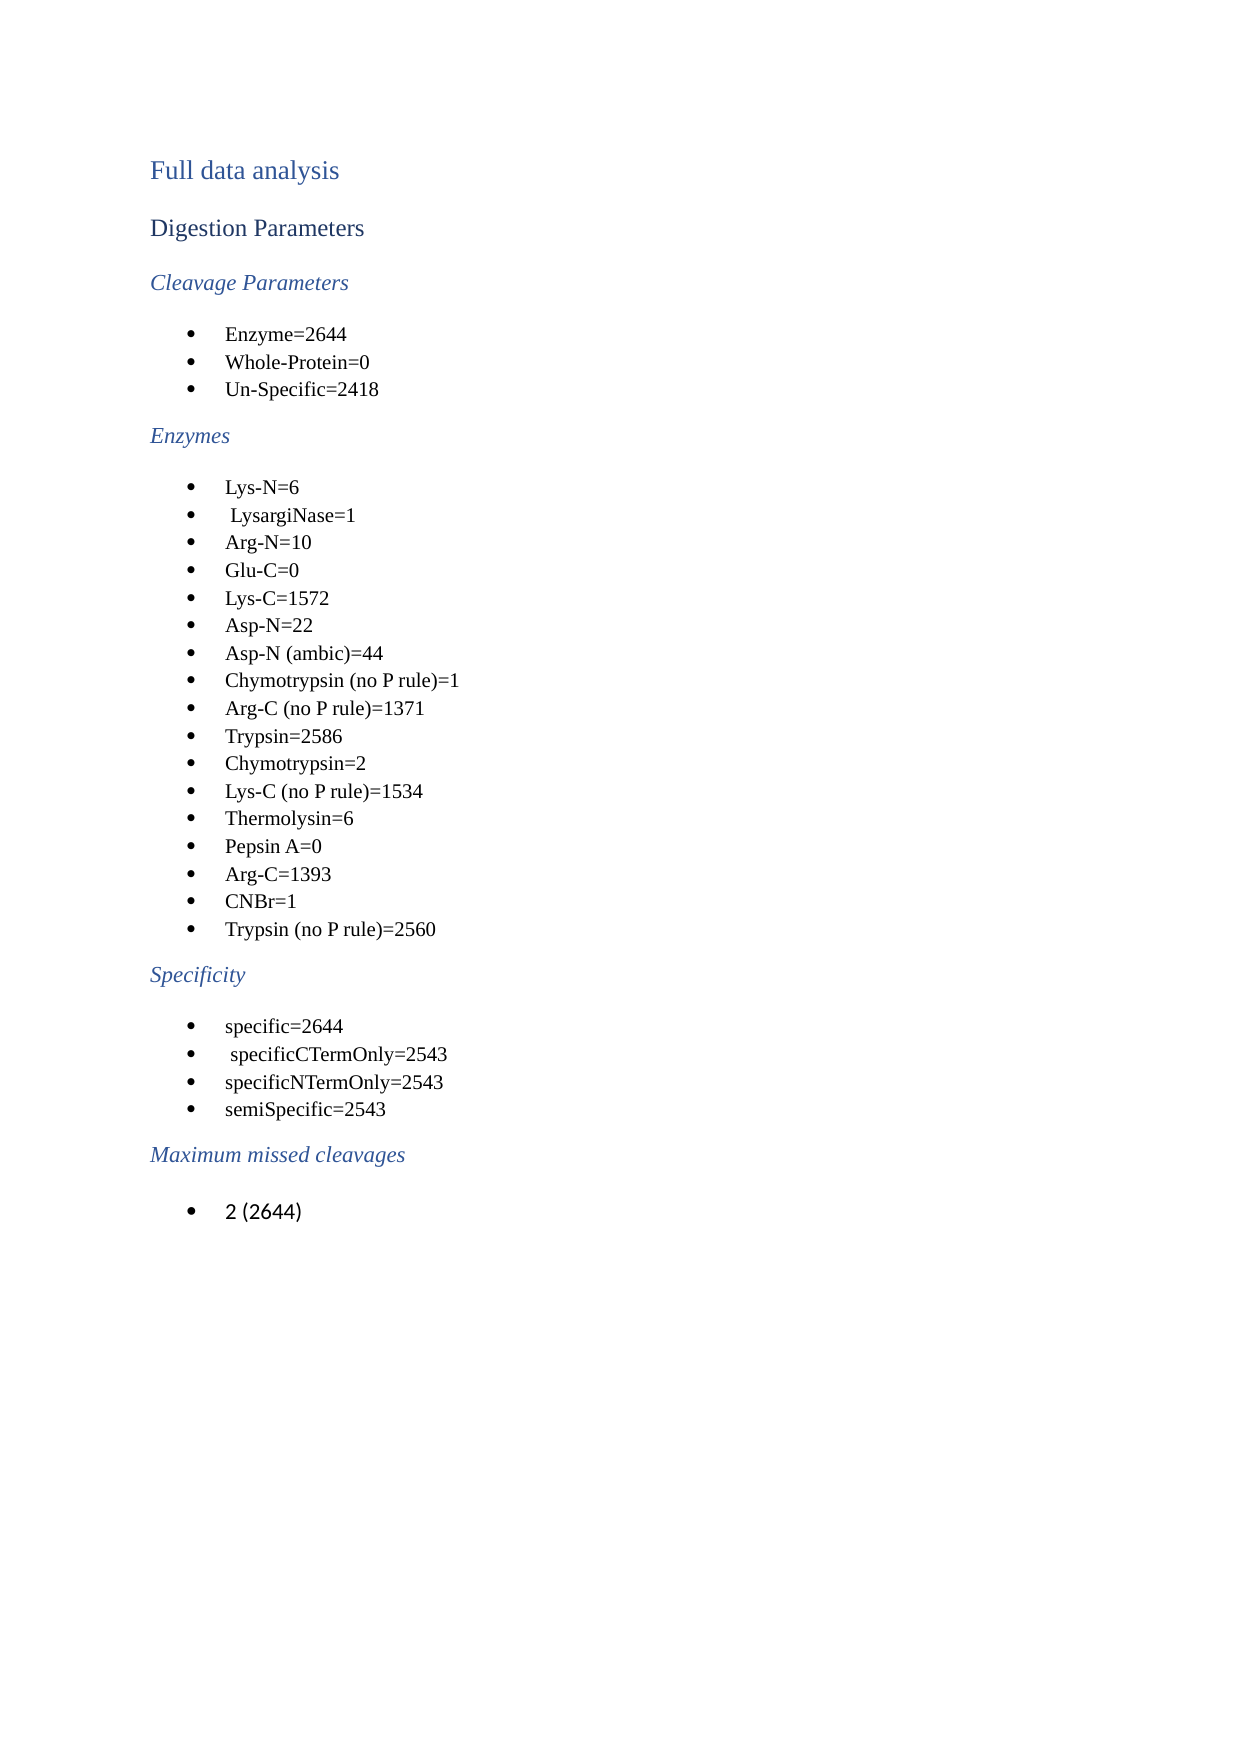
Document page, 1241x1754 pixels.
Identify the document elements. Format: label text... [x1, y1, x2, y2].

list specificNTermOnly=2543 [187, 1070, 1090, 1094]
list Lys-C (no P rule)=1534 [187, 779, 1090, 803]
list Pepsin A=0 [187, 834, 1090, 858]
list 2 (2644) [187, 1197, 1090, 1225]
list Arg-C=1393 [187, 862, 1090, 886]
list Chymotrypsin (no P rule)=1 [187, 668, 1090, 692]
list Trypsin=2586 [187, 723, 1090, 748]
subtitle Cleavage Parameters [150, 269, 1090, 295]
subtitle Digestion Parameters [150, 213, 1090, 241]
list Thermolysin=6 [187, 806, 1090, 830]
subtitle Specificity [150, 961, 1090, 987]
list Asp-N (ambic)=44 [187, 641, 1090, 665]
list semiSpecific=2543 [187, 1097, 1090, 1121]
list Un-Specific=2418 [187, 377, 1090, 401]
list specificCTermOnly=2543 [187, 1042, 1090, 1066]
list LysargiNase=1 [187, 503, 1090, 527]
subtitle Enzymes [150, 422, 1090, 448]
list Enzyme=2644 [187, 322, 1090, 346]
list Chymotrypsin=2 [187, 751, 1090, 775]
list Lys-N=6 [187, 475, 1090, 499]
list Arg-C (no P rule)=1371 [187, 696, 1090, 720]
list Asp-N=22 [187, 613, 1090, 637]
subtitle Maximum missed cleavages [150, 1142, 1090, 1168]
list Glu-C=0 [187, 558, 1090, 582]
list Arg-N=10 [187, 530, 1090, 554]
list Whole-Protein=0 [187, 350, 1090, 374]
list Lys-C=1572 [187, 586, 1090, 609]
list Trypsin (no P rule)=2560 [187, 917, 1090, 941]
list specific=2644 [187, 1014, 1090, 1038]
list CNBr=1 [187, 889, 1090, 913]
subtitle Full data analysis [150, 154, 1090, 185]
